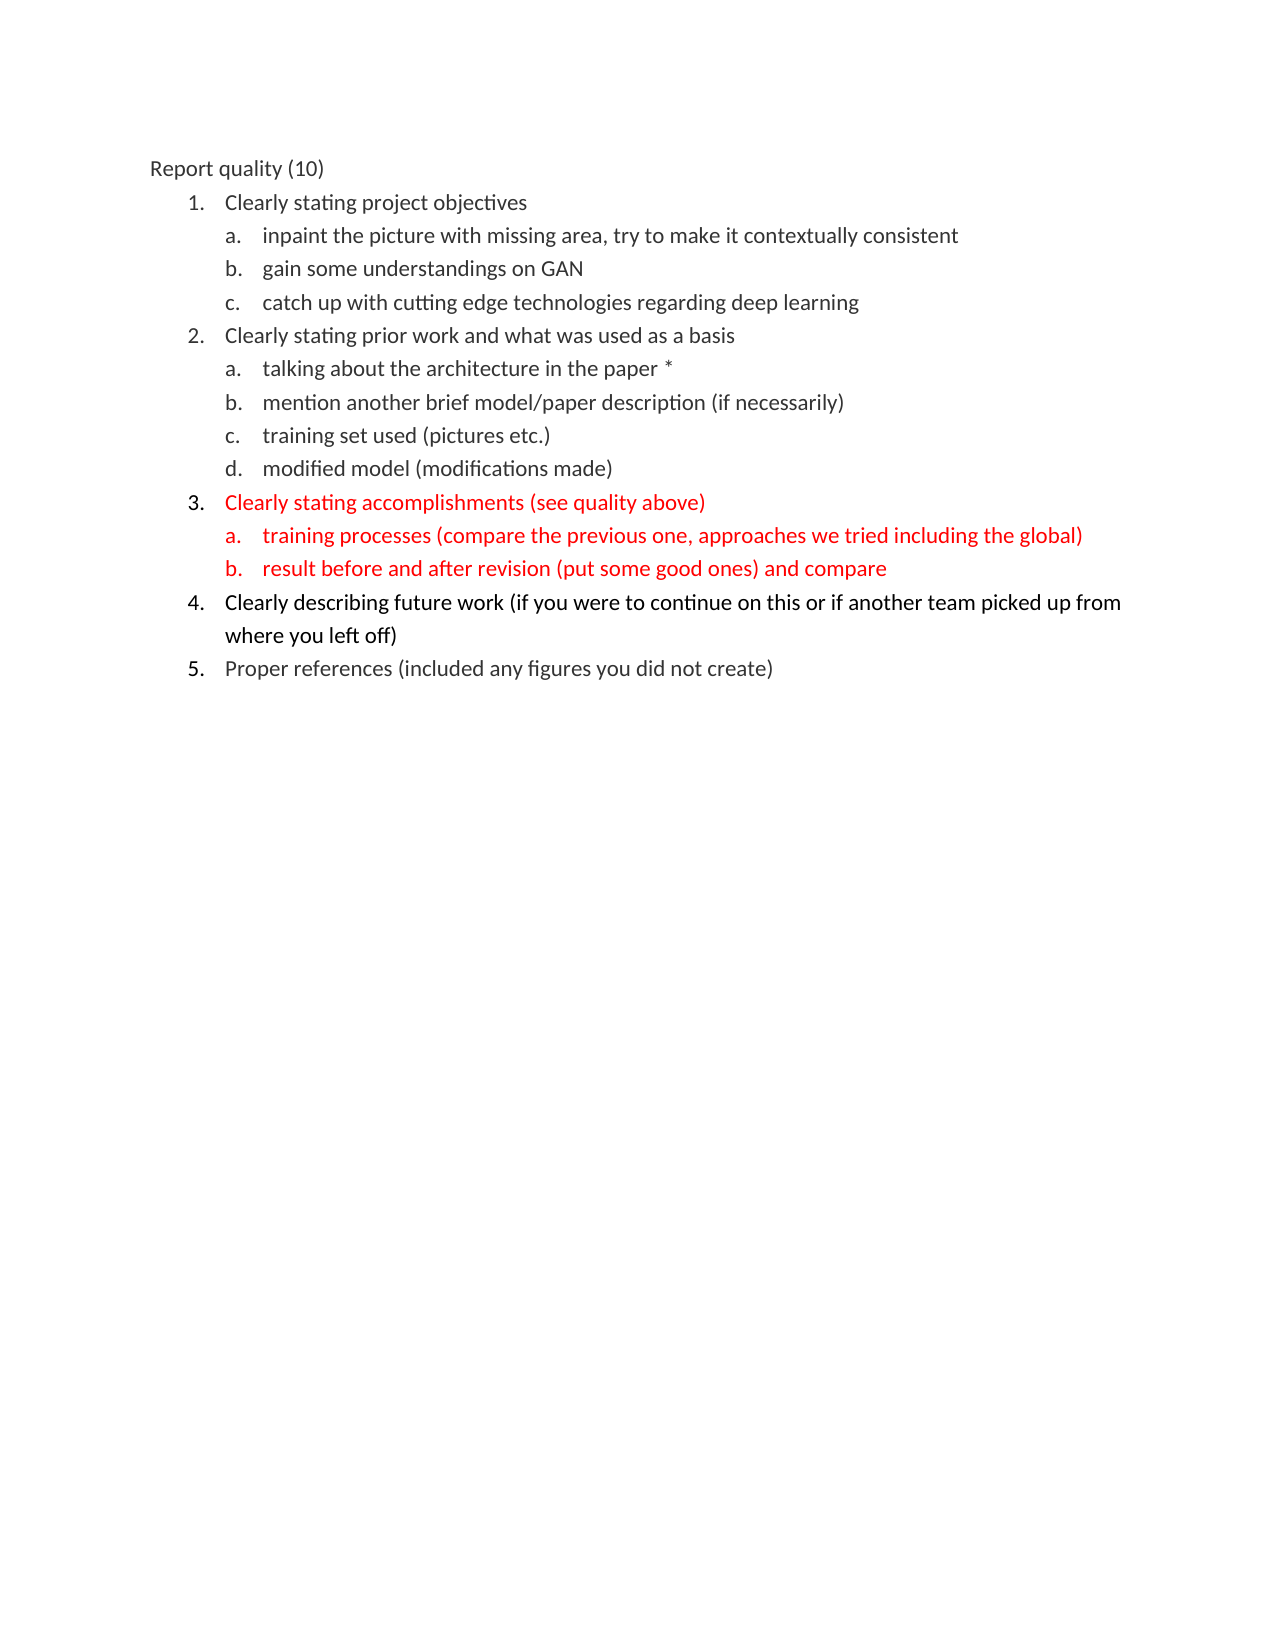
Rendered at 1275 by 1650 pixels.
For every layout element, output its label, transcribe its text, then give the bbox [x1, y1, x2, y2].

subtitle mention another brief model/paper description (if necessarily) [225, 383, 1125, 417]
subtitle Report quality (10) [150, 150, 1125, 183]
subtitle Clearly stating prior work and what was used as a basis [187, 317, 1125, 350]
subtitle training set used (pictures etc.) [225, 417, 1125, 450]
subtitle Clearly stating project objectives [187, 183, 1125, 217]
list Proper references (included any figures you did not create) [187, 650, 1125, 683]
subtitle inpaint the picture with missing area, try to make it contextually consistent [225, 217, 1125, 250]
subtitle gain some understandings on GAN [225, 250, 1125, 283]
subtitle catch up with cutting edge technologies regarding deep learning [225, 283, 1125, 317]
subtitle talking about the architecture in the paper * [225, 350, 1125, 383]
subtitle modified model (modifications made) [225, 450, 1125, 483]
subtitle training processes (compare the previous one, approaches we tried including the global) [225, 517, 1125, 550]
list Clearly describing future work (if you were to continue on this or if another team picked up from where you left off) [187, 583, 1125, 650]
subtitle result before and after revision (put some good ones) and compare [225, 550, 1125, 583]
list Clearly stating accomplishments (see quality above) [187, 483, 1125, 517]
